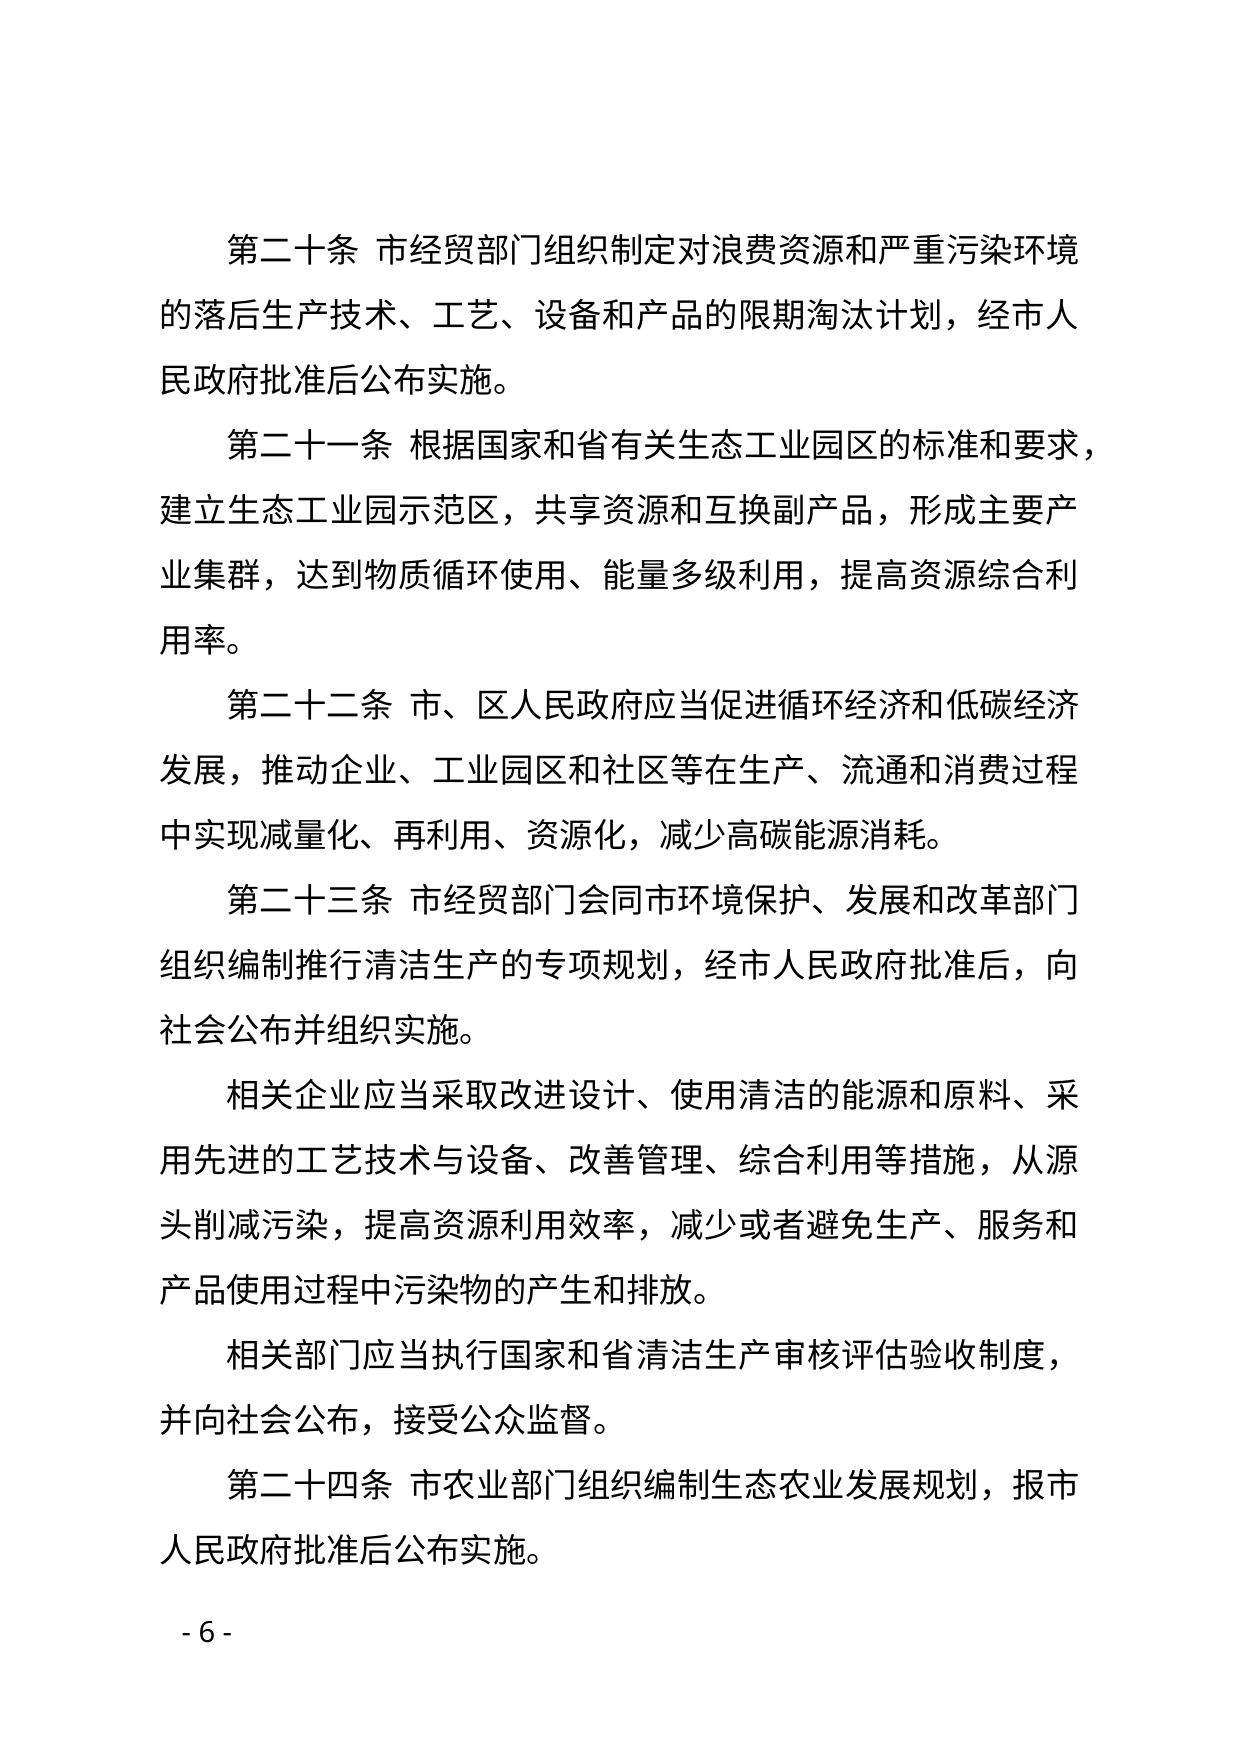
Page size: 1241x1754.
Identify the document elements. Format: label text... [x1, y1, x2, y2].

text 第二十三条 市经贸部门会同市环境保护、发展和改革部门组织编制推行清洁生产的专项规划，经市人民政府批准后，向社会公布并组织实施。 [159, 865, 1081, 1060]
text 第二十条 市经贸部门组织制定对浪费资源和严重污染环境的落后生产技术、工艺、设备和产品的限期淘汰计划，经市人民政府批准后公布实施。 [159, 215, 1081, 410]
text 第二十二条 市、区人民政府应当促进循环经济和低碳经济发展，推动企业、工业园区和社区等在生产、流通和消费过程中实现减量化、再利用、资源化，减少高碳能源消耗。 [159, 670, 1081, 865]
text 第二十一条 根据国家和省有关生态工业园区的标准和要求，建立生态工业园示范区，共享资源和互换副产品，形成主要产业集群，达到物质循环使用、能量多级利用，提高资源综合利用率。 [159, 410, 1081, 670]
text 相关部门应当执行国家和省清洁生产审核评估验收制度，并向社会公布，接受公众监督。 [159, 1320, 1081, 1450]
text 第二十四条 市农业部门组织编制生态农业发展规划，报市人民政府批准后公布实施。 [159, 1450, 1081, 1580]
text 相关企业应当采取改进设计、使用清洁的能源和原料、采用先进的工艺技术与设备、改善管理、综合利用等措施，从源头削减污染，提高资源利用效率，减少或者避免生产、服务和产品使用过程中污染物的产生和排放。 [159, 1060, 1081, 1320]
